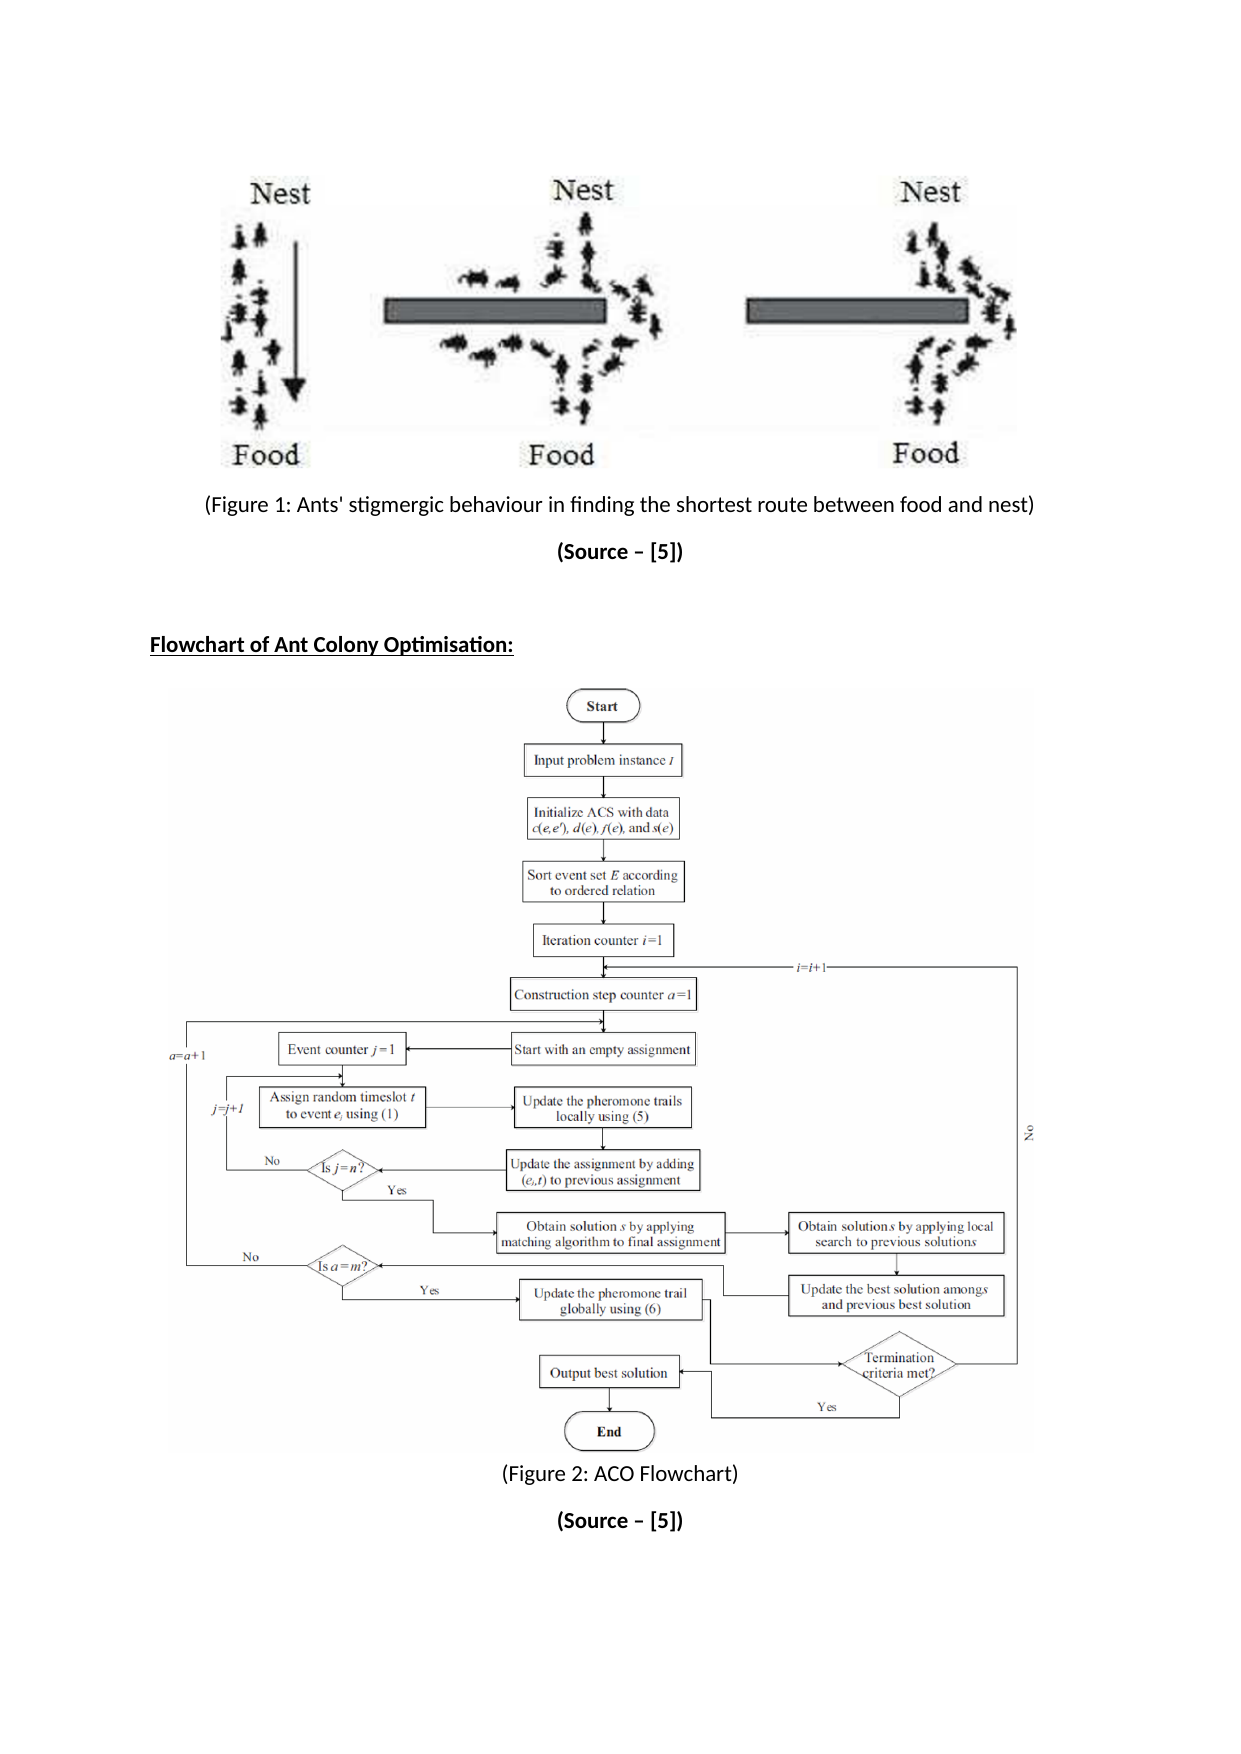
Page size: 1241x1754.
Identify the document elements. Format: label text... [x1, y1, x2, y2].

text (Source – [5]) [150, 1506, 1090, 1534]
picture [202, 150, 1038, 488]
text (Source – [5]) [150, 537, 1090, 565]
picture [155, 677, 1086, 1458]
text Flowchart of Ant Colony Optimisation: [150, 631, 1090, 659]
